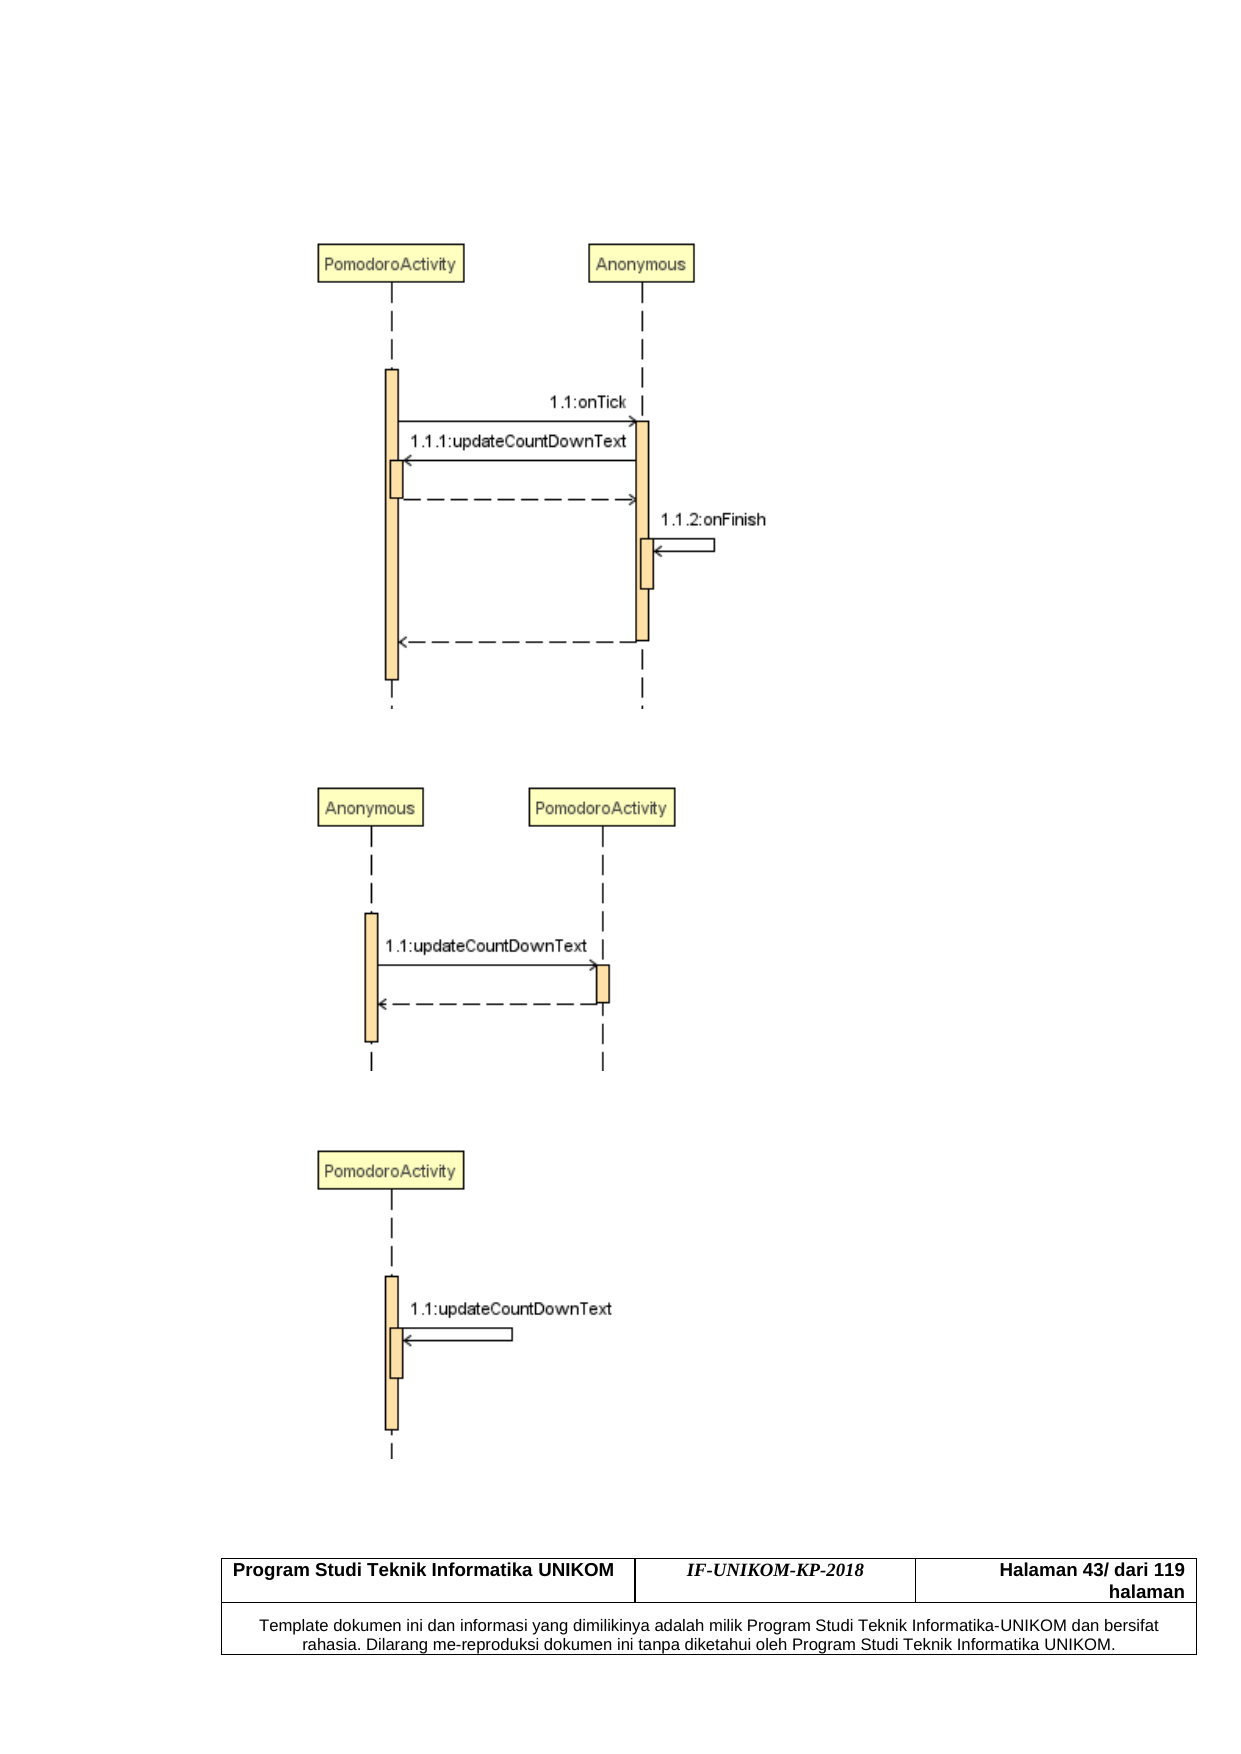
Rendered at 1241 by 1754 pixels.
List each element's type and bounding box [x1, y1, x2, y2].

picture [310, 1143, 1054, 1459]
picture [310, 236, 850, 709]
picture [310, 780, 790, 1071]
